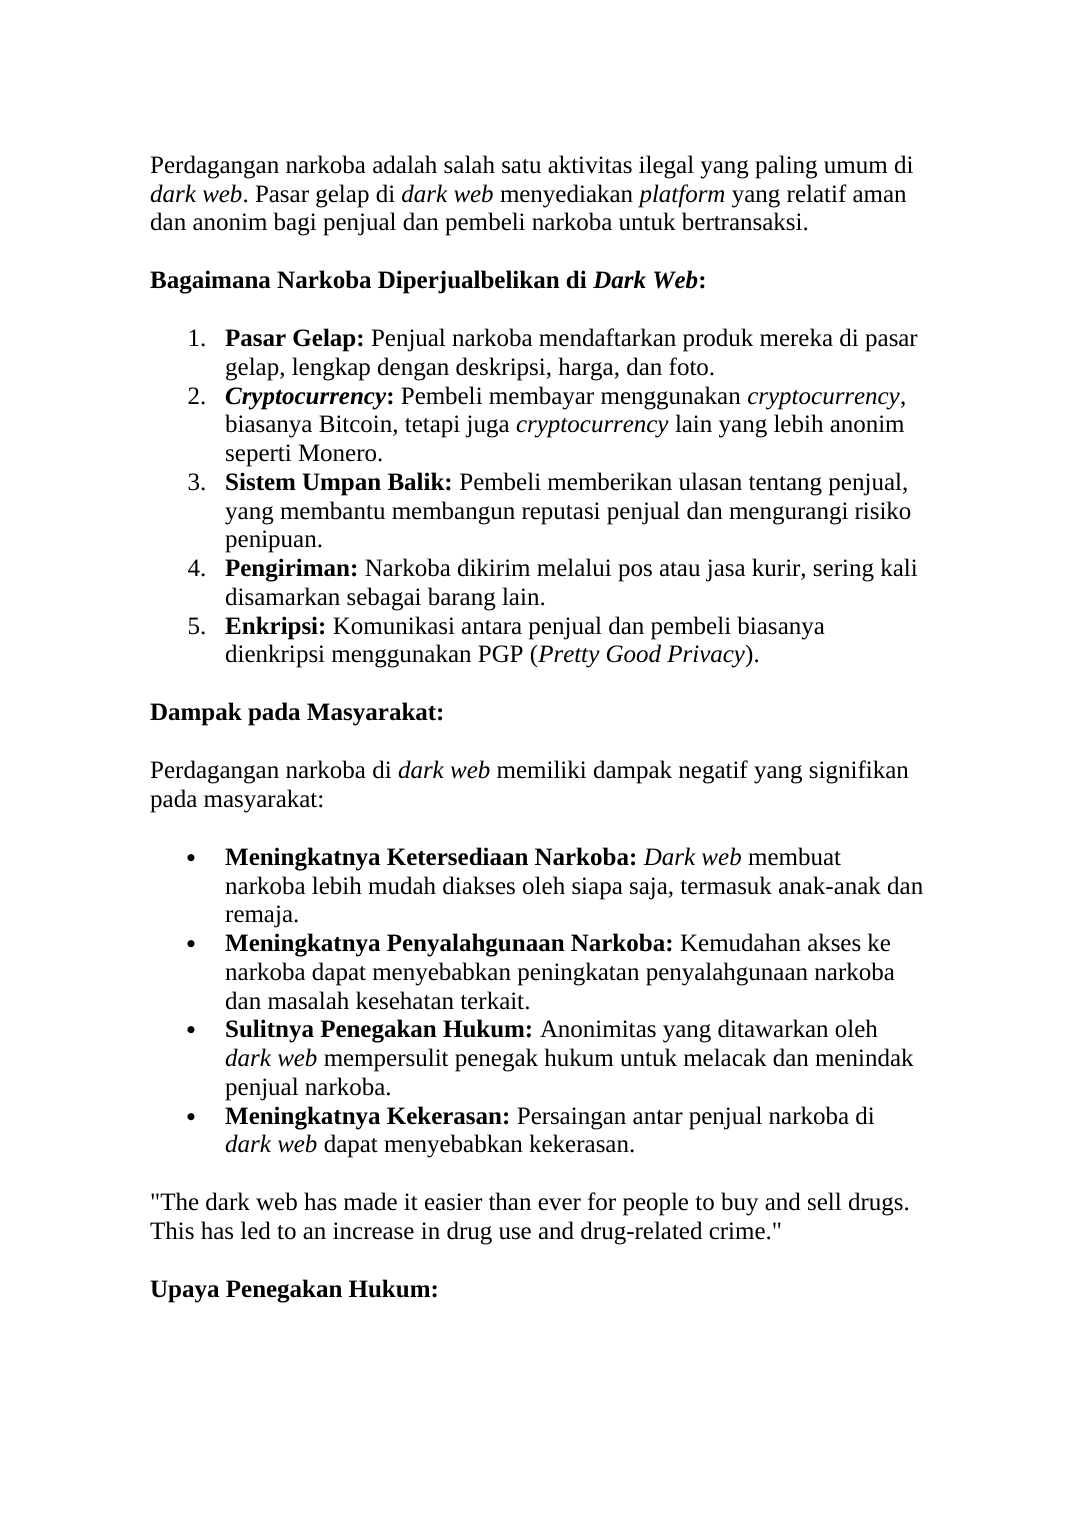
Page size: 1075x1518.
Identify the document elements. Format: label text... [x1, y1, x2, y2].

list Meningkatnya Kekerasan: Persaingan antar penjual narkoba di dark web dapat menyebabkan kekerasan. [187, 1101, 925, 1158]
text Bagaimana Narkoba Diperjualbelikan di Dark Web: [150, 265, 925, 294]
list Pasar Gelap: Penjual narkoba mendaftarkan produk mereka di pasar gelap, lengkap dengan deskripsi, harga, dan foto. [187, 323, 925, 381]
list Pengiriman: Narkoba dikirim melalui pos atau jasa kurir, sering kali disamarkan sebagai barang lain. [187, 553, 925, 611]
text Dampak pada Masyarakat: [150, 697, 925, 726]
list Sulitnya Penegakan Hukum: Anonimitas yang ditawarkan oleh dark web mempersulit penegak hukum untuk melacak dan menindak penjual narkoba. [187, 1014, 925, 1101]
list Sistem Umpan Balik: Pembeli memberikan ulasan tentang penjual, yang membantu membangun reputasi penjual dan mengurangi risiko penipuan. [187, 467, 925, 553]
text Upaya Penegakan Hukum: [150, 1274, 925, 1303]
list Meningkatnya Penyalahgunaan Narkoba: Kemudahan akses ke narkoba dapat menyebabkan peningkatan penyalahgunaan narkoba dan masalah kesehatan terkait. [187, 928, 925, 1014]
text Perdagangan narkoba adalah salah satu aktivitas ilegal yang paling umum di dark web. Pasar gelap di dark web menyediakan platform yang relatif aman dan anonim bagi penjual dan pembeli narkoba untuk bertransaksi. [150, 150, 925, 236]
list Enkripsi: Komunikasi antara penjual dan pembeli biasanya dienkripsi menggunakan PGP (Pretty Good Privacy). [187, 611, 925, 668]
text Perdagangan narkoba di dark web memiliki dampak negatif yang signifikan pada masyarakat: [150, 755, 925, 813]
list Cryptocurrency: Pembeli membayar menggunakan cryptocurrency, biasanya Bitcoin, tetapi juga cryptocurrency lain yang lebih anonim seperti Monero. [187, 381, 925, 467]
list Meningkatnya Ketersediaan Narkoba: Dark web membuat narkoba lebih mudah diakses oleh siapa saja, termasuk anak-anak dan remaja. [187, 842, 925, 928]
text "The dark web has made it easier than ever for people to buy and sell drugs. This has led to an increase in drug use and drug-related crime." [150, 1187, 925, 1245]
